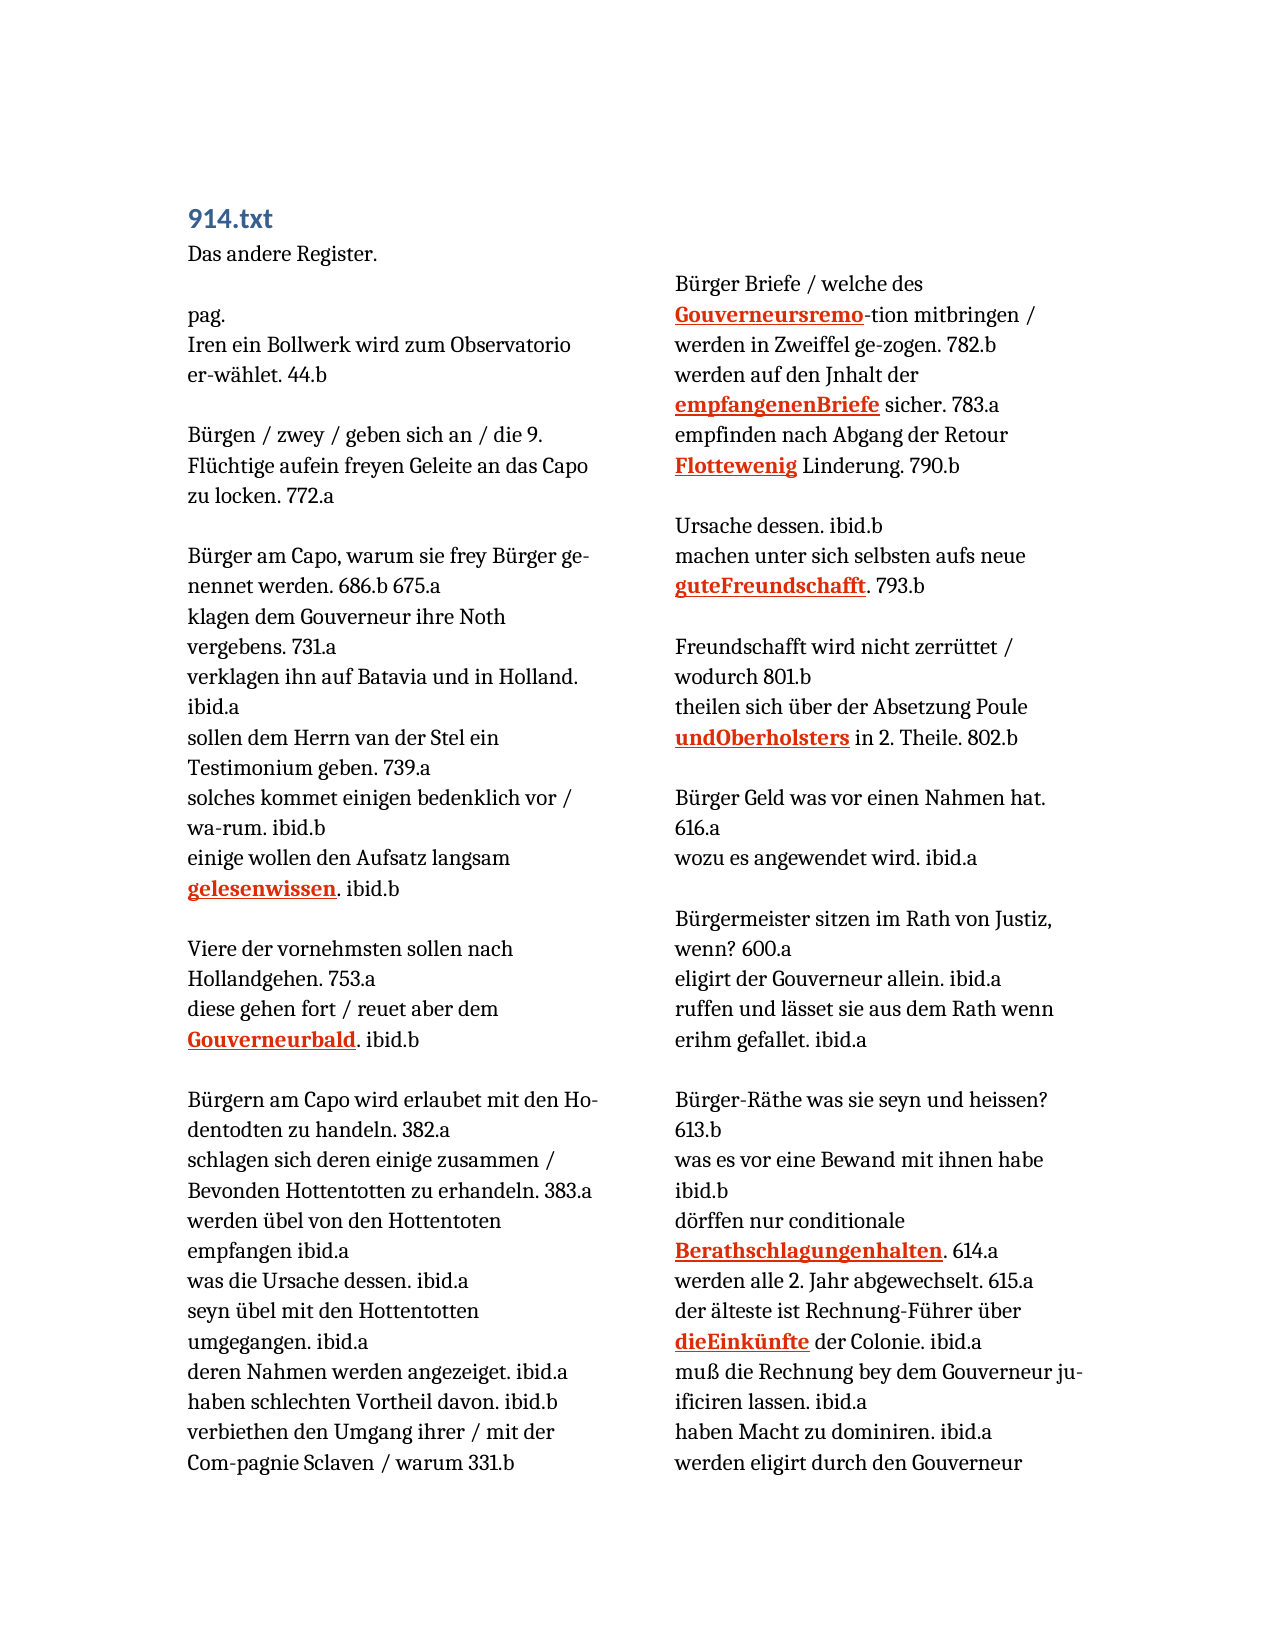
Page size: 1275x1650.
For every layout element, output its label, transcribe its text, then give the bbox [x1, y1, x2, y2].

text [187, 241, 600, 1476]
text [675, 241, 1087, 1476]
subtitle 914.txt [187, 200, 600, 236]
